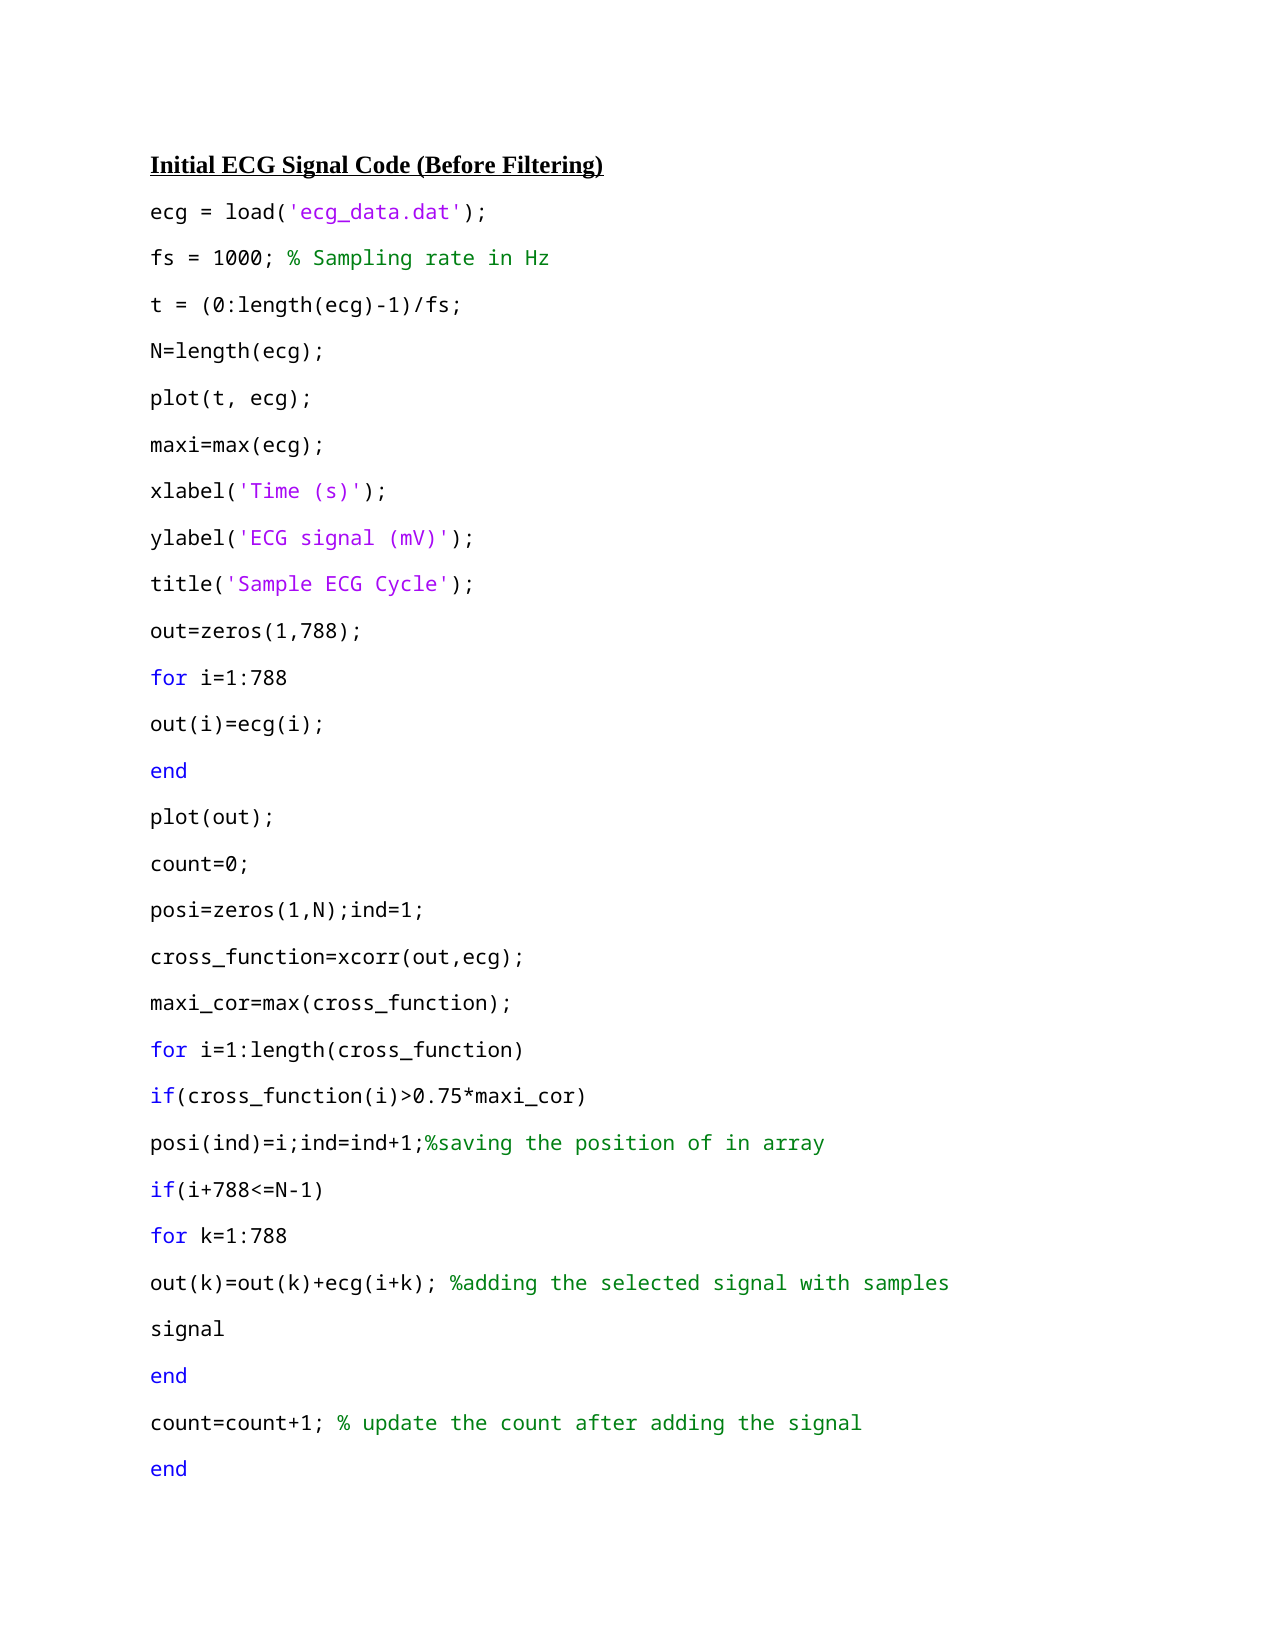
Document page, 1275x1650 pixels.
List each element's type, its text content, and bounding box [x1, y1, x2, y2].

text maxi_cor=max(cross_function); [150, 988, 1125, 1017]
text out=zeros(1,788); [150, 616, 1125, 644]
text cross_function=xcorr(out,ecg); [150, 942, 1125, 970]
text plot(out); [150, 802, 1125, 831]
text for i=1:788 [150, 663, 1125, 691]
text end [150, 756, 1125, 784]
text if(cross_function(i)>0.75*maxi_cor) [150, 1082, 1125, 1110]
text if(i+788<=N-1) [150, 1175, 1125, 1203]
text posi=zeros(1,N);ind=1; [150, 895, 1125, 924]
text t = (0:length(ecg)-1)/fs; [150, 290, 1125, 318]
text fs = 1000; % Sampling rate in Hz [150, 243, 1125, 272]
text ecg = load('ecg_data.dat'); [150, 197, 1125, 225]
text end [150, 1454, 1125, 1483]
text maxi=max(ecg); [150, 430, 1125, 458]
text end [150, 1361, 1125, 1389]
text for k=1:788 [150, 1221, 1125, 1250]
text posi(ind)=i;ind=ind+1;%saving the position of in array [150, 1128, 1125, 1157]
text signal [150, 1314, 1125, 1343]
text count=0; [150, 849, 1125, 877]
text title('Sample ECG Cycle'); [150, 569, 1125, 598]
text out(k)=out(k)+ecg(i+k); %adding the selected signal with samples [150, 1268, 1125, 1296]
text xlabel('Time (s)'); [150, 476, 1125, 505]
text plot(t, ecg); [150, 383, 1125, 412]
text for i=1:length(cross_function) [150, 1035, 1125, 1063]
text Initial ECG Signal Code (Before Filtering) [150, 150, 1125, 179]
text count=count+1; % update the count after adding the signal [150, 1408, 1125, 1436]
text ylabel('ECG signal (mV)'); [150, 523, 1125, 551]
text N=length(ecg); [150, 337, 1125, 365]
text out(i)=ecg(i); [150, 709, 1125, 738]
